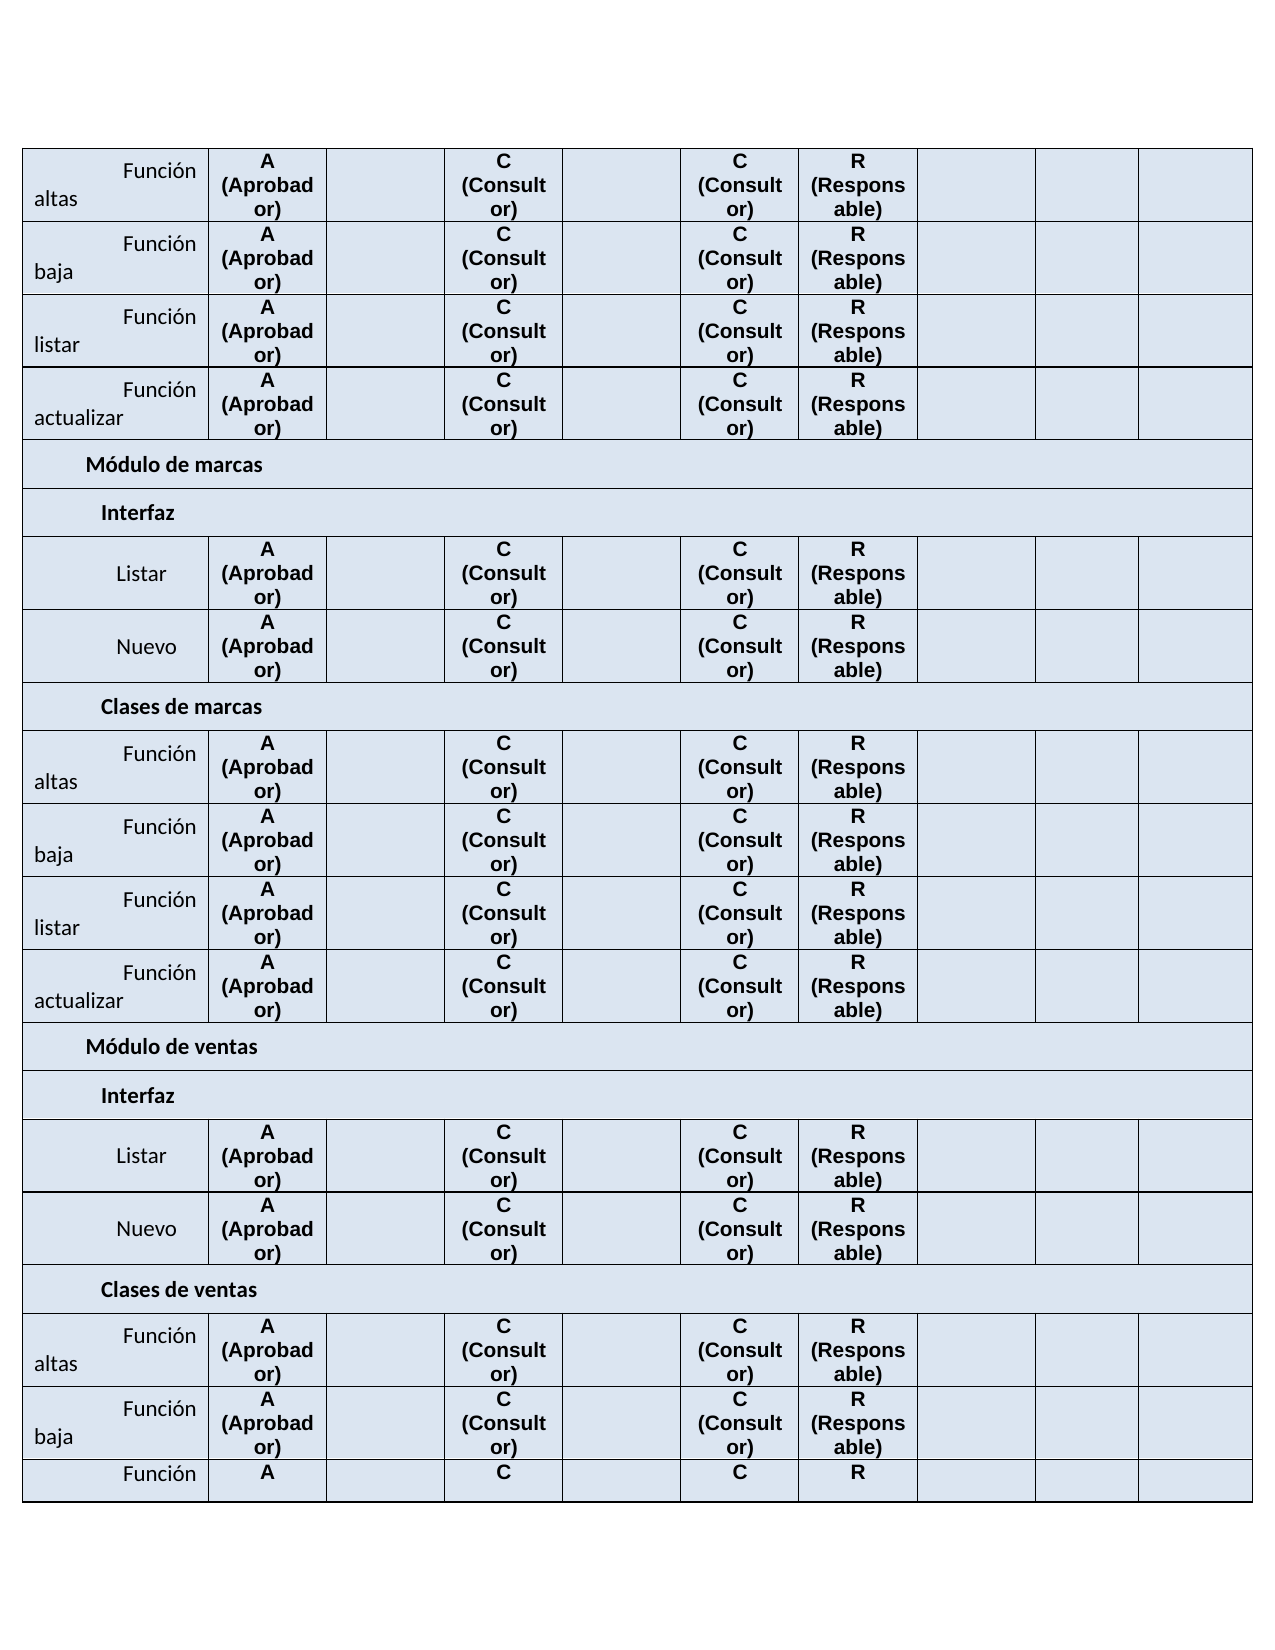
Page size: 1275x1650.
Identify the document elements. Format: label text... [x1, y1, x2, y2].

table_cell C (Consultor) [681, 1193, 798, 1264]
table_cell [327, 610, 444, 682]
table_cell Listar [23, 1120, 208, 1191]
table_cell C (Consultor) [681, 295, 798, 366]
table_cell Listar [23, 537, 208, 609]
table_cell R (Responsable) [799, 877, 917, 949]
table_cell C (Consultor) [681, 149, 798, 221]
table_cell C (Consultor) [445, 1314, 562, 1386]
table_cell R (Responsable) [799, 731, 917, 803]
table_cell [918, 1460, 1035, 1501]
table_cell [1139, 1193, 1252, 1264]
table_cell R (Responsable) [799, 295, 917, 366]
table_cell Función altas [23, 731, 208, 803]
table_cell A (Aprobador) [209, 731, 326, 803]
table_cell [327, 149, 444, 221]
table_cell R (Responsable) [799, 950, 917, 1022]
table_cell C (Consultor) [681, 537, 798, 609]
table_cell C (Consultor) [445, 877, 562, 949]
table_cell [918, 368, 1035, 439]
table_cell [1139, 1314, 1252, 1386]
table_cell Interfaz [23, 489, 1252, 536]
table_cell R (Responsable) [799, 1460, 917, 1501]
table_cell [327, 1193, 444, 1264]
table_cell A (Aprobador) [209, 950, 326, 1022]
table_cell C (Consultor) [681, 368, 798, 439]
table_cell A (Aprobador) [209, 1387, 326, 1458]
table_cell C (Consultor) [681, 950, 798, 1022]
table_cell [918, 950, 1035, 1022]
table_cell [1036, 1120, 1138, 1191]
table_cell [1036, 804, 1138, 876]
table_cell C (Consultor) [681, 1387, 798, 1458]
table_cell [1139, 149, 1252, 221]
table_cell A (Aprobador) [209, 295, 326, 366]
table_cell A (Aprobador) [209, 1460, 326, 1501]
table_cell [1036, 295, 1138, 366]
table_cell C (Consultor) [445, 295, 562, 366]
table_cell [1036, 222, 1138, 293]
table_cell [918, 610, 1035, 682]
table_cell C (Consultor) [445, 1120, 562, 1191]
table_cell C (Consultor) [445, 1460, 562, 1501]
table_cell R (Responsable) [799, 1193, 917, 1264]
table_cell C (Consultor) [681, 222, 798, 293]
table_cell Función listar [23, 1460, 208, 1501]
table_cell Clases de ventas [23, 1265, 1252, 1313]
table_cell [563, 804, 680, 876]
table_cell [563, 731, 680, 803]
table_cell A (Aprobador) [209, 222, 326, 293]
table_cell C (Consultor) [445, 222, 562, 293]
table_cell [1139, 1387, 1252, 1458]
table_cell [918, 1120, 1035, 1191]
table_cell [1036, 368, 1138, 439]
table_cell C (Consultor) [445, 1193, 562, 1264]
table_cell [327, 368, 444, 439]
table_cell [563, 295, 680, 366]
table_cell [1139, 222, 1252, 293]
table_cell [918, 1387, 1035, 1458]
table_cell [327, 877, 444, 949]
table_cell [1139, 1120, 1252, 1191]
table_cell C (Consultor) [681, 877, 798, 949]
table_cell A (Aprobador) [209, 368, 326, 439]
table_cell R (Responsable) [799, 368, 917, 439]
table_cell [327, 731, 444, 803]
table_cell [327, 1314, 444, 1386]
table_cell [918, 731, 1035, 803]
table_cell R (Responsable) [799, 804, 917, 876]
table_cell [1139, 950, 1252, 1022]
table_cell [327, 1387, 444, 1458]
table_cell Función baja [23, 222, 208, 293]
table_cell [1036, 1460, 1138, 1501]
table_cell [1036, 537, 1138, 609]
table_cell [918, 877, 1035, 949]
table_cell R (Responsable) [799, 1387, 917, 1458]
table_cell [918, 804, 1035, 876]
table_cell [327, 1120, 444, 1191]
table_cell Función altas [23, 1314, 208, 1386]
table_cell C (Consultor) [681, 1314, 798, 1386]
table_cell [327, 1460, 444, 1501]
table_cell A (Aprobador) [209, 804, 326, 876]
table_cell [1036, 610, 1138, 682]
table_cell Nuevo [23, 1193, 208, 1264]
table_cell [918, 1314, 1035, 1386]
table_cell C (Consultor) [681, 1120, 798, 1191]
table_cell A (Aprobador) [209, 1120, 326, 1191]
table_cell [563, 537, 680, 609]
table_cell C (Consultor) [681, 731, 798, 803]
table_cell [1036, 1193, 1138, 1264]
table_cell [918, 222, 1035, 293]
table_cell Función baja [23, 1387, 208, 1458]
table_cell [918, 149, 1035, 221]
table_cell Función altas [23, 149, 208, 221]
table_cell C (Consultor) [681, 804, 798, 876]
table_cell Módulo de marcas [23, 440, 1252, 488]
table_cell Función listar [23, 295, 208, 366]
table_cell R (Responsable) [799, 149, 917, 221]
table_cell C (Consultor) [445, 950, 562, 1022]
table_cell Función listar [23, 877, 208, 949]
table_cell Interfaz [23, 1071, 1252, 1118]
table_cell [918, 295, 1035, 366]
table_cell Función actualizar [23, 950, 208, 1022]
table_cell [563, 1193, 680, 1264]
table_cell R (Responsable) [799, 222, 917, 293]
table_cell [1036, 731, 1138, 803]
table_cell [1139, 537, 1252, 609]
table_cell A (Aprobador) [209, 610, 326, 682]
table_cell R (Responsable) [799, 537, 917, 609]
table_cell [1139, 1460, 1252, 1501]
table_cell C (Consultor) [445, 149, 562, 221]
table_cell [1036, 1314, 1138, 1386]
table_cell [563, 222, 680, 293]
table_cell Función actualizar [23, 368, 208, 439]
table_cell Nuevo [23, 610, 208, 682]
table_cell R (Responsable) [799, 1120, 917, 1191]
table_cell [1139, 877, 1252, 949]
table_cell R (Responsable) [799, 610, 917, 682]
table_cell C (Consultor) [681, 1460, 798, 1501]
table_cell C (Consultor) [445, 731, 562, 803]
table_cell [327, 295, 444, 366]
table_cell [918, 1193, 1035, 1264]
table_cell [327, 804, 444, 876]
table_cell [563, 149, 680, 221]
table_cell [1139, 731, 1252, 803]
table_cell C (Consultor) [445, 804, 562, 876]
table_cell [563, 1387, 680, 1458]
table_cell [563, 877, 680, 949]
table_cell [918, 537, 1035, 609]
table_cell [1139, 804, 1252, 876]
table_cell [1036, 149, 1138, 221]
table_cell A (Aprobador) [209, 149, 326, 221]
table_cell C (Consultor) [445, 1387, 562, 1458]
table_cell [1036, 950, 1138, 1022]
table_cell [1139, 610, 1252, 682]
table_cell C (Consultor) [445, 610, 562, 682]
table_cell [1139, 368, 1252, 439]
table_cell [327, 537, 444, 609]
table_cell Módulo de ventas [23, 1023, 1252, 1070]
table_cell [1036, 877, 1138, 949]
table_cell [563, 1460, 680, 1501]
table_cell [563, 950, 680, 1022]
table_cell A (Aprobador) [209, 877, 326, 949]
table_cell C (Consultor) [681, 610, 798, 682]
table_cell A (Aprobador) [209, 1314, 326, 1386]
table_cell [563, 610, 680, 682]
table_cell R (Responsable) [799, 1314, 917, 1386]
table_cell [563, 1120, 680, 1191]
table_cell [563, 1314, 680, 1386]
table_cell A (Aprobador) [209, 1193, 326, 1264]
table_cell C (Consultor) [445, 537, 562, 609]
table_cell [327, 950, 444, 1022]
table_cell C (Consultor) [445, 368, 562, 439]
table_cell [1036, 1387, 1138, 1458]
table_cell [563, 368, 680, 439]
table_cell Clases de marcas [23, 683, 1252, 730]
table_cell [327, 222, 444, 293]
table_cell A (Aprobador) [209, 537, 326, 609]
table_cell [1139, 295, 1252, 366]
table_cell Función baja [23, 804, 208, 876]
